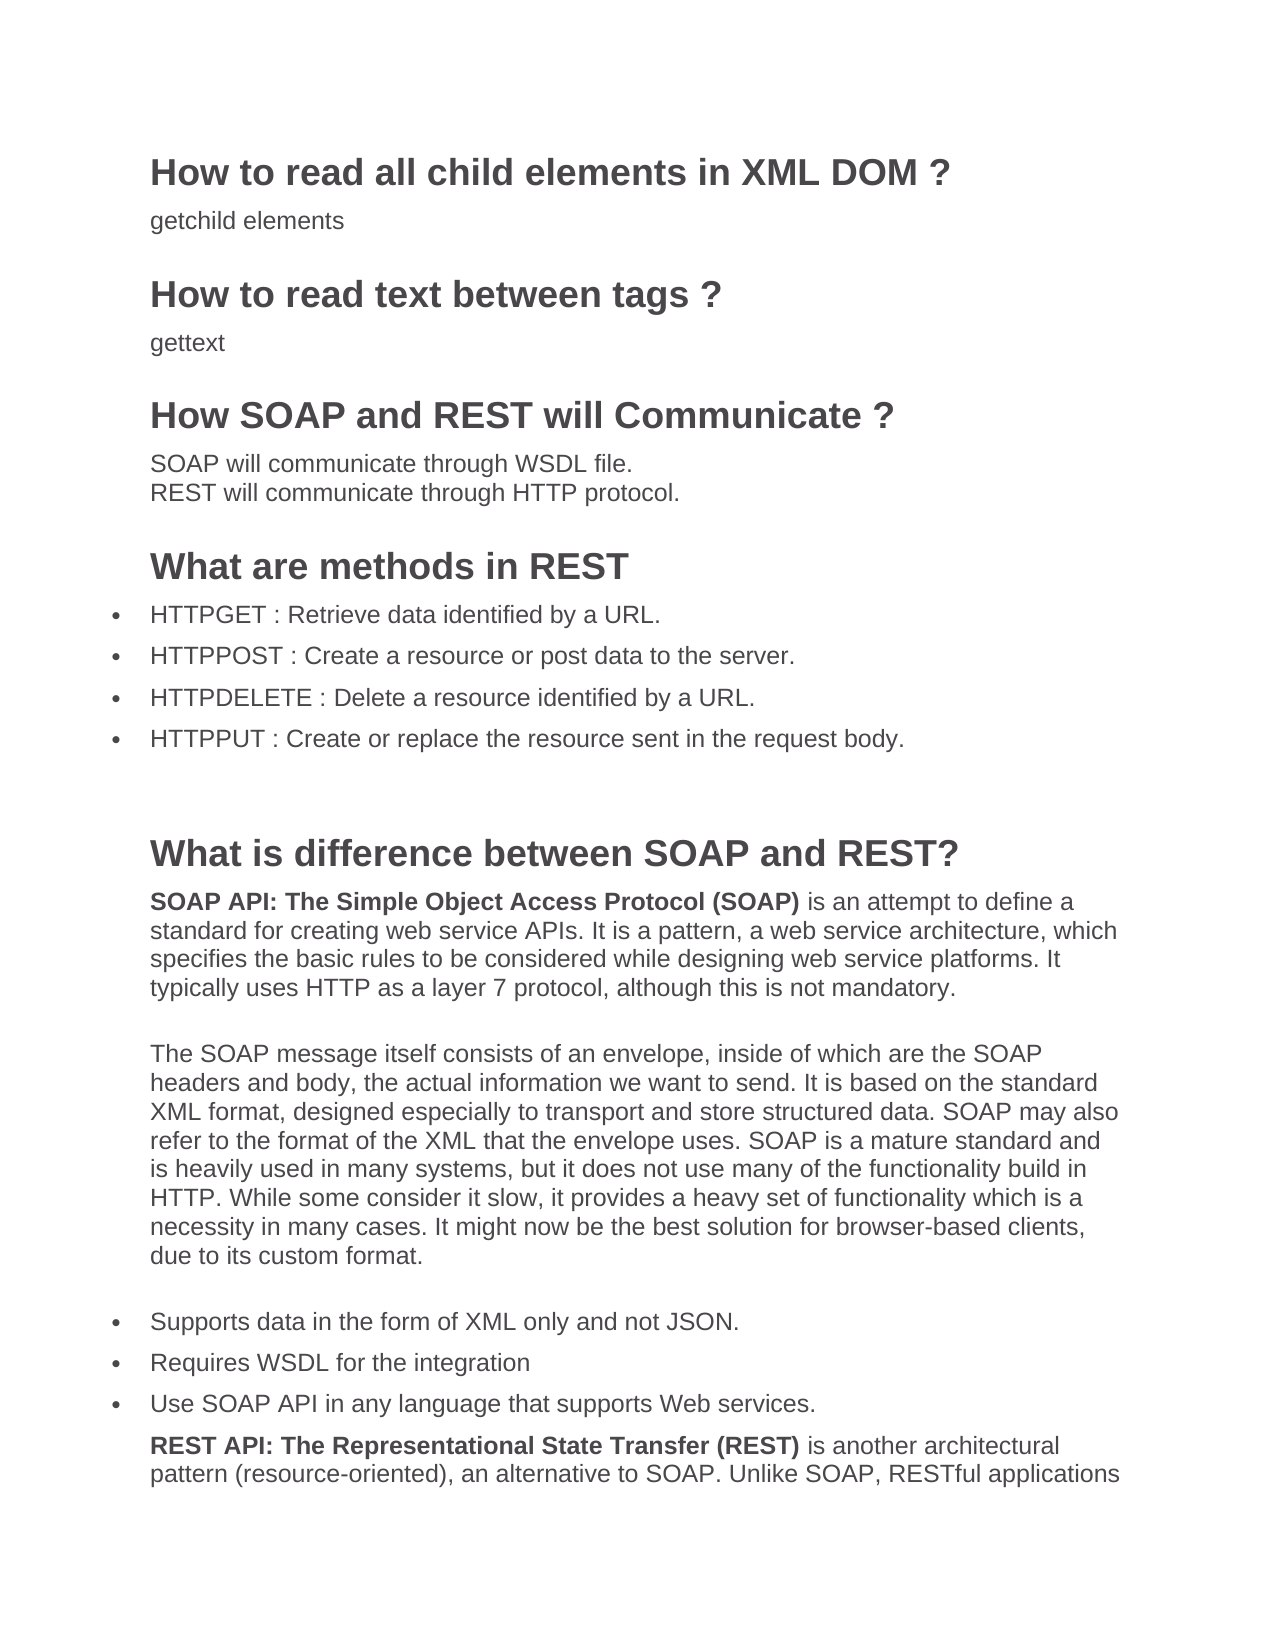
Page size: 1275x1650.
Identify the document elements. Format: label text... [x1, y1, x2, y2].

text How SOAP and REST will Communicate ? [150, 394, 1125, 437]
text SOAP API: The Simple Object Access Protocol (SOAP) is an attempt to define a standard for creating web service APIs. It is a pattern, a web service architecture, which specifies the basic rules to be considered while designing web service platforms. It typically uses HTTP as a layer 7 protocol, although this is not mandatory. [150, 887, 1125, 1002]
list HTTPDELETE : Delete a resource identified by a URL. [112, 682, 1125, 711]
list HTTPPUT : Create or replace the resource sent in the request body. [112, 724, 1125, 752]
list HTTPPOST : Create a resource or post data to the server. [112, 641, 1125, 670]
text What are methods in REST [150, 544, 1125, 587]
text SOAP will communicate through WSDL file. REST will communicate through HTTP protocol. [150, 449, 1125, 507]
list Supports data in the form of XML only and not JSON. [112, 1307, 1125, 1336]
text What is difference between SOAP and REST? [150, 831, 1125, 874]
text gettext [150, 327, 1125, 356]
list HTTPGET : Retrieve data identified by a URL. [112, 600, 1125, 629]
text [150, 1431, 1125, 1488]
text getchild elements [150, 206, 1125, 234]
list Requires WSDL for the integration [112, 1348, 1125, 1377]
list Use SOAP API in any language that supports Web services. [112, 1389, 1125, 1418]
subtitle How to read all child elements in XML DOM ? [150, 150, 1125, 193]
text The SOAP message itself consists of an envelope, inside of which are the SOAP headers and body, the actual information we want to send. It is based on the standard XML format, designed especially to transport and store structured data. SOAP may also refer to the format of the XML that the envelope uses. SOAP is a mature standard and is heavily used in many systems, but it does not use many of the functionality build in HTTP. While some consider it slow, it provides a heavy set of functionality which is a necessity in many cases. It might now be the best solution for browser-based clients, due to its custom format. [150, 1039, 1125, 1269]
subtitle How to read text between tags ? [150, 272, 1125, 315]
